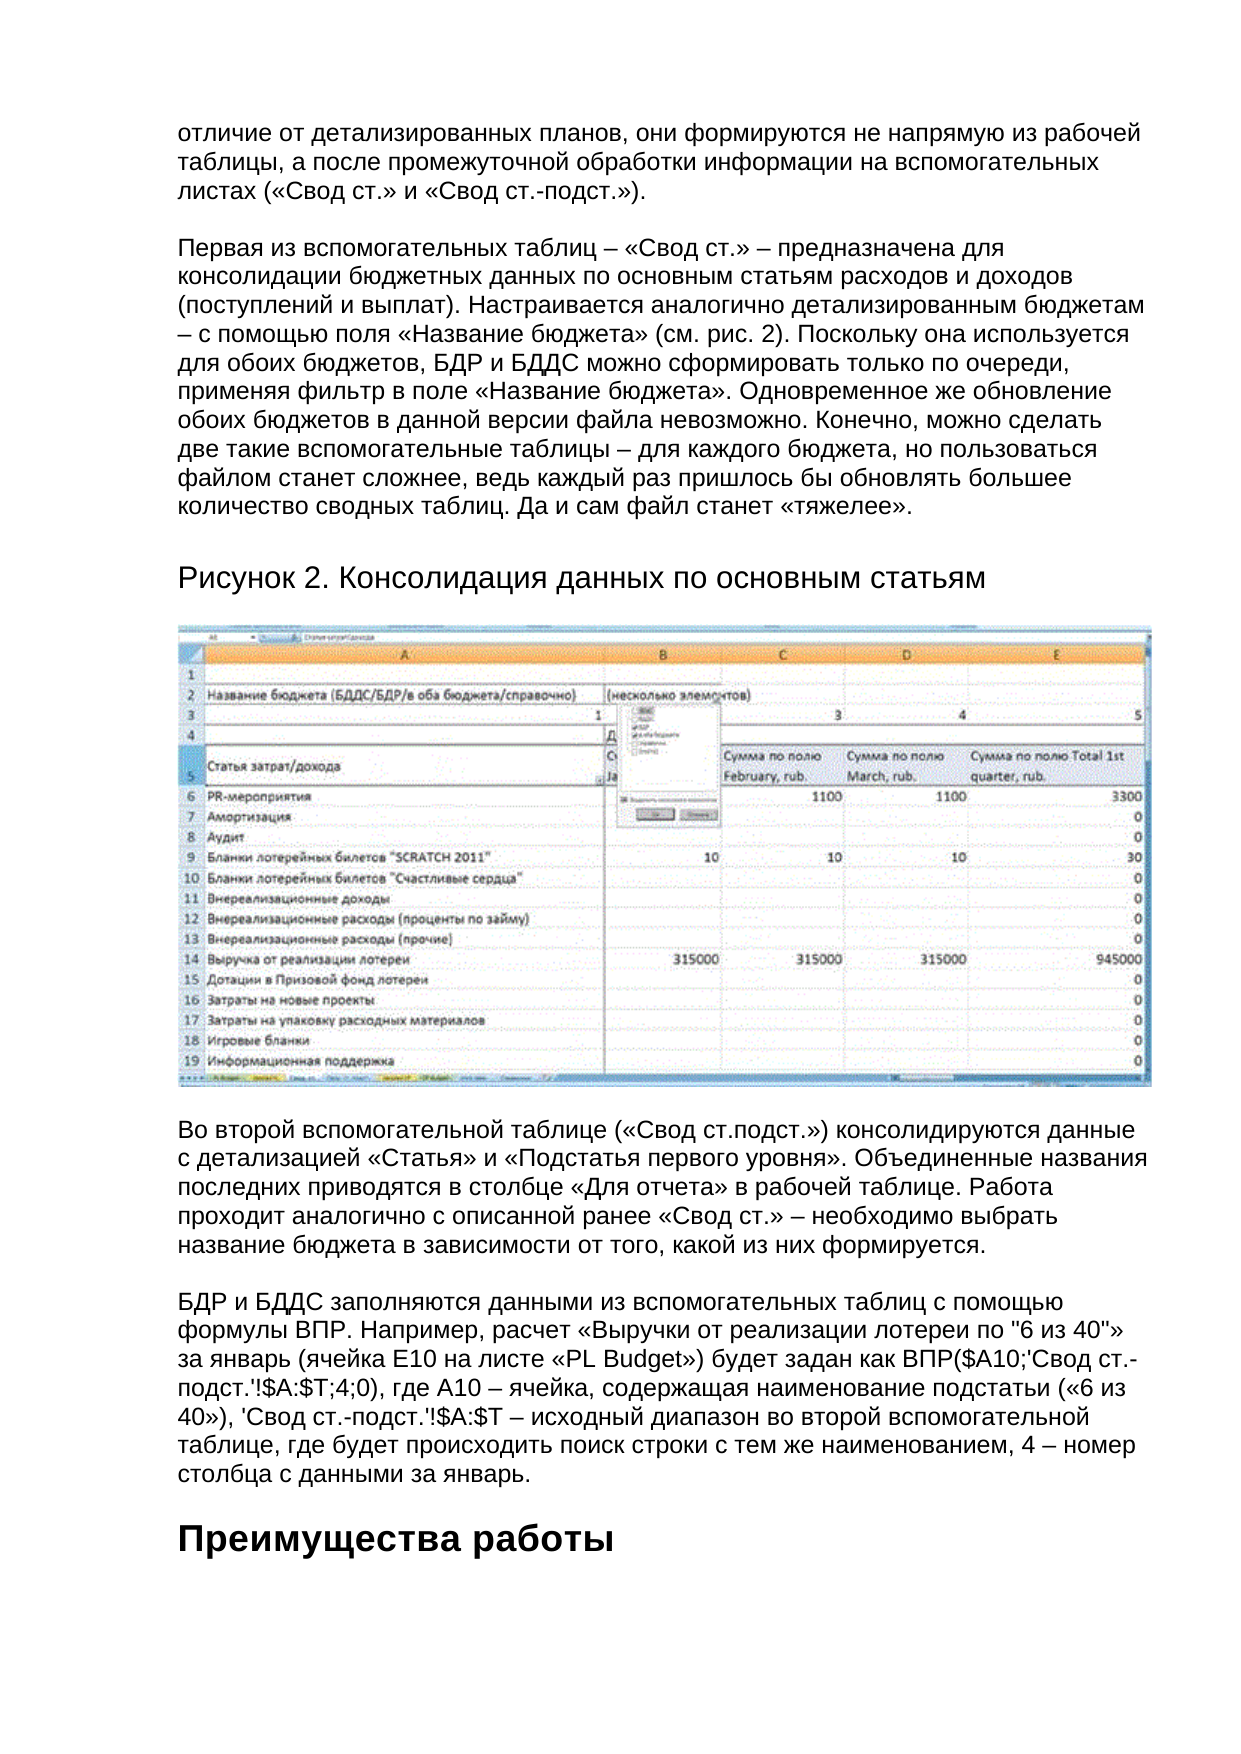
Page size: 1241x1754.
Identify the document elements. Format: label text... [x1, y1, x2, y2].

text Преимущества работы [177, 1516, 1152, 1559]
text Первая из вспомогательных таблиц – «Свод ст.» – предназначена для консолидации бюджетных данных по основным статьям расходов и доходов (поступлений и выплат). Настраивается аналогично детализированным бюджетам – с помощью поля «Название бюджета» (см. рис. 2). Поскольку она используется для обоих бюджетов, БДР и БДДС можно сформировать только по очереди, применяя фильтр в поле «Название бюджета». Одновременное же обновление обоих бюджетов в данной версии файла невозможно. Конечно, можно сделать две такие вспомогательные таблицы – для каждого бюджета, но пользоваться файлом станет сложнее, ведь каждый раз пришлось бы обновлять большее количество сводных таблиц. Да и сам файл станет «тяжелее». [177, 232, 1152, 520]
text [177, 118, 1152, 204]
text Рисунок 2. Консолидация данных по основным статьям [177, 548, 1152, 595]
text БДР и БДДС заполняются данными из вспомогательных таблиц c помощью формулы ВПР. Например, расчет «Выручки от реализации лотереи по "6 из 40"» за январь (ячейка Е10 на листе «PL Budget») будет задан как ВПР($A10;'Свод ст.-подст.'!$A:$T;4;0), где A10 – ячейка, содержащая наименование подстатьи («6 из 40»), 'Свод ст.-подст.'!$A:$T – исходный диапазон во второй вспомогательной таблице, где будет происходить поиск строки с тем же наименованием, 4 – номер столбца с данными за январь. [177, 1286, 1152, 1488]
text Во второй вспомогательной таблице («Свод ст.подст.») консолидируются данные с детализацией «Статья» и «Подстатья первого уровня». Объединенные названия последних приводятся в столбце «Для отчета» в рабочей таблице. Работа проходит аналогично с описанной ранее «Свод ст.» – необходимо выбрать название бюджета в зависимости от того, какой из них формируется. [177, 1114, 1152, 1258]
picture [177, 624, 1152, 1087]
